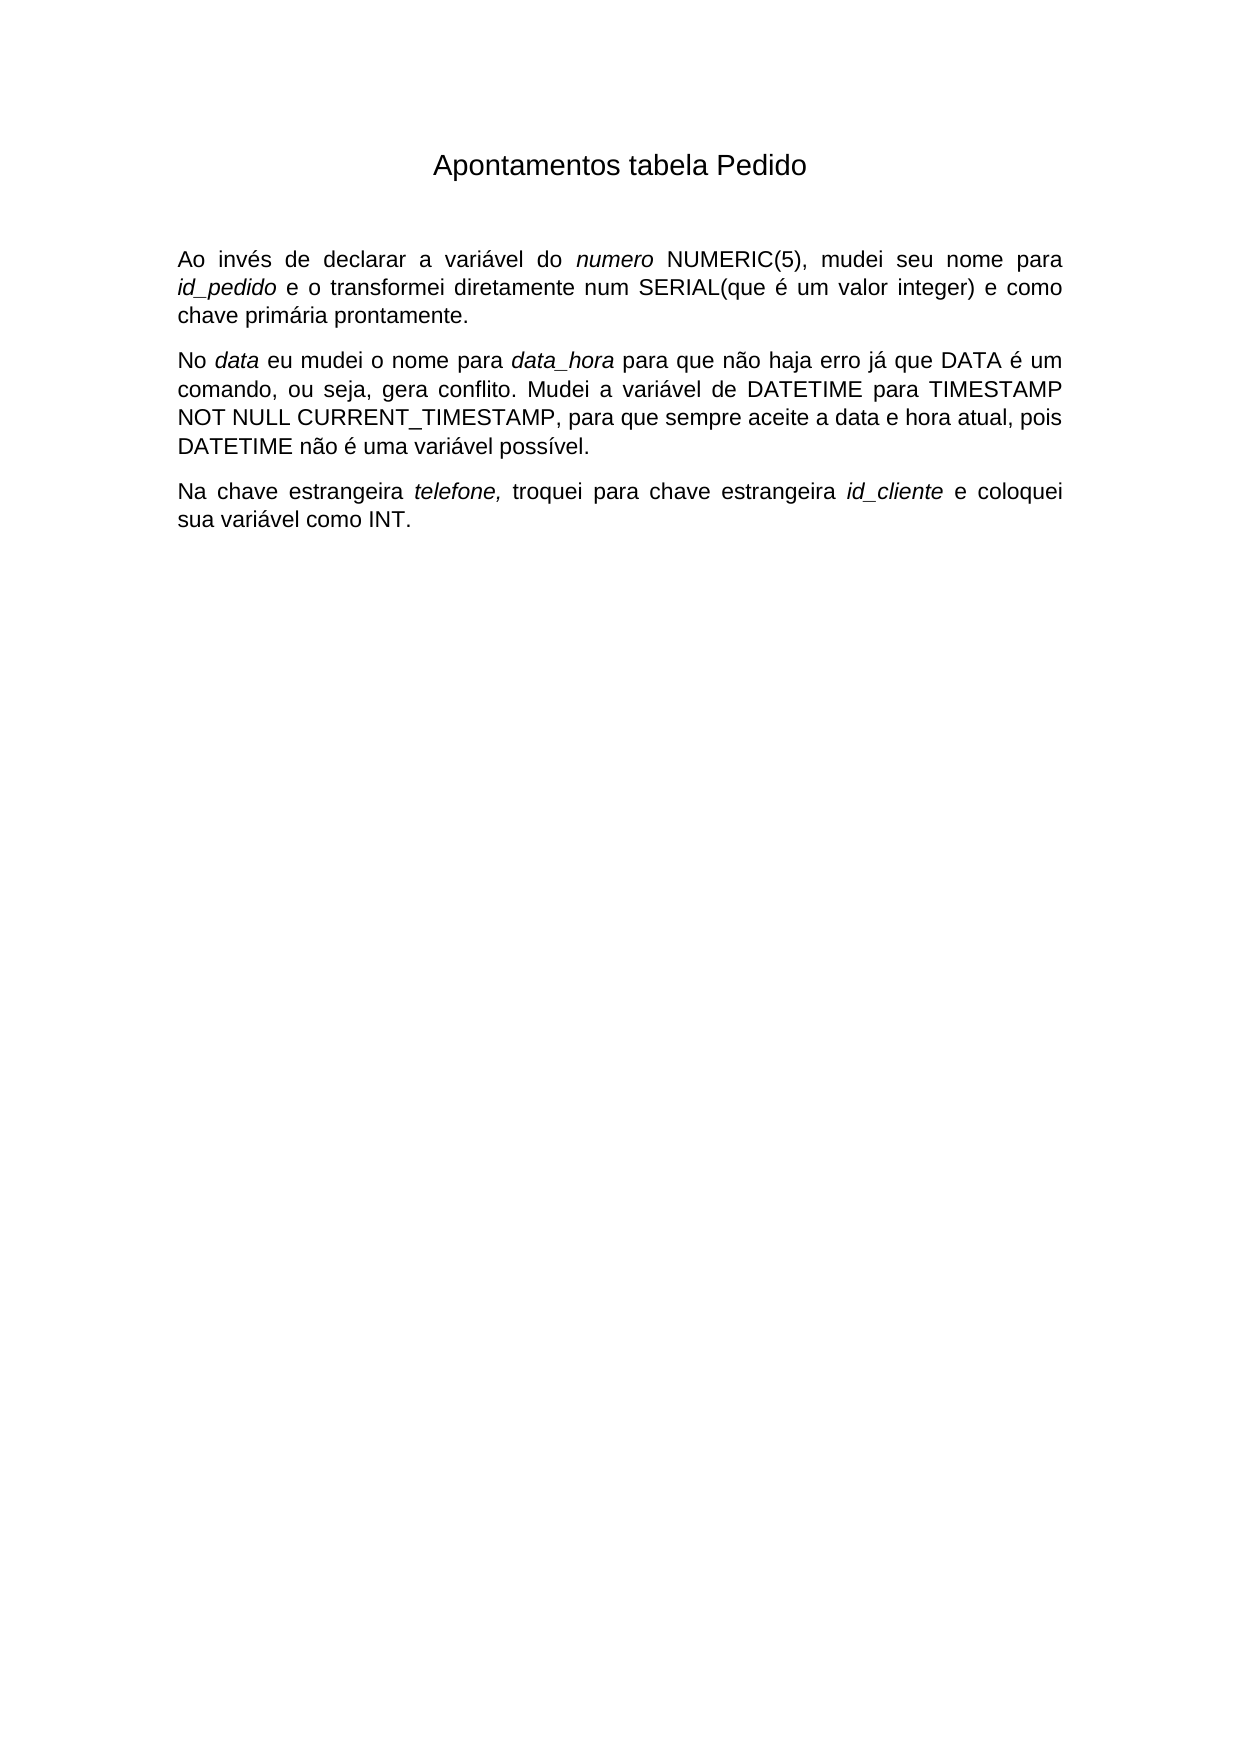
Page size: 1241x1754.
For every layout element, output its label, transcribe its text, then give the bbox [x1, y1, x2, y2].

text Apontamentos tabela Pedido [177, 148, 1063, 181]
text Na chave estrangeira telefone, troquei para chave estrangeira id_cliente e coloquei sua variável como INT. [177, 478, 1063, 533]
text Ao invés de declarar a variável do numero NUMERIC(5), mudei seu nome para id_pedido e o transformei diretamente num SERIAL(que é um valor integer) e como chave primária prontamente. [177, 246, 1063, 329]
text No data eu mudei o nome para data_hora para que não haja erro já que DATA é um comando, ou seja, gera conflito. Mudei a variável de DATETIME para TIMESTAMP NOT NULL CURRENT_TIMESTAMP, para que sempre aceite a data e hora atual, pois DATETIME não é uma variável possível. [177, 347, 1063, 459]
